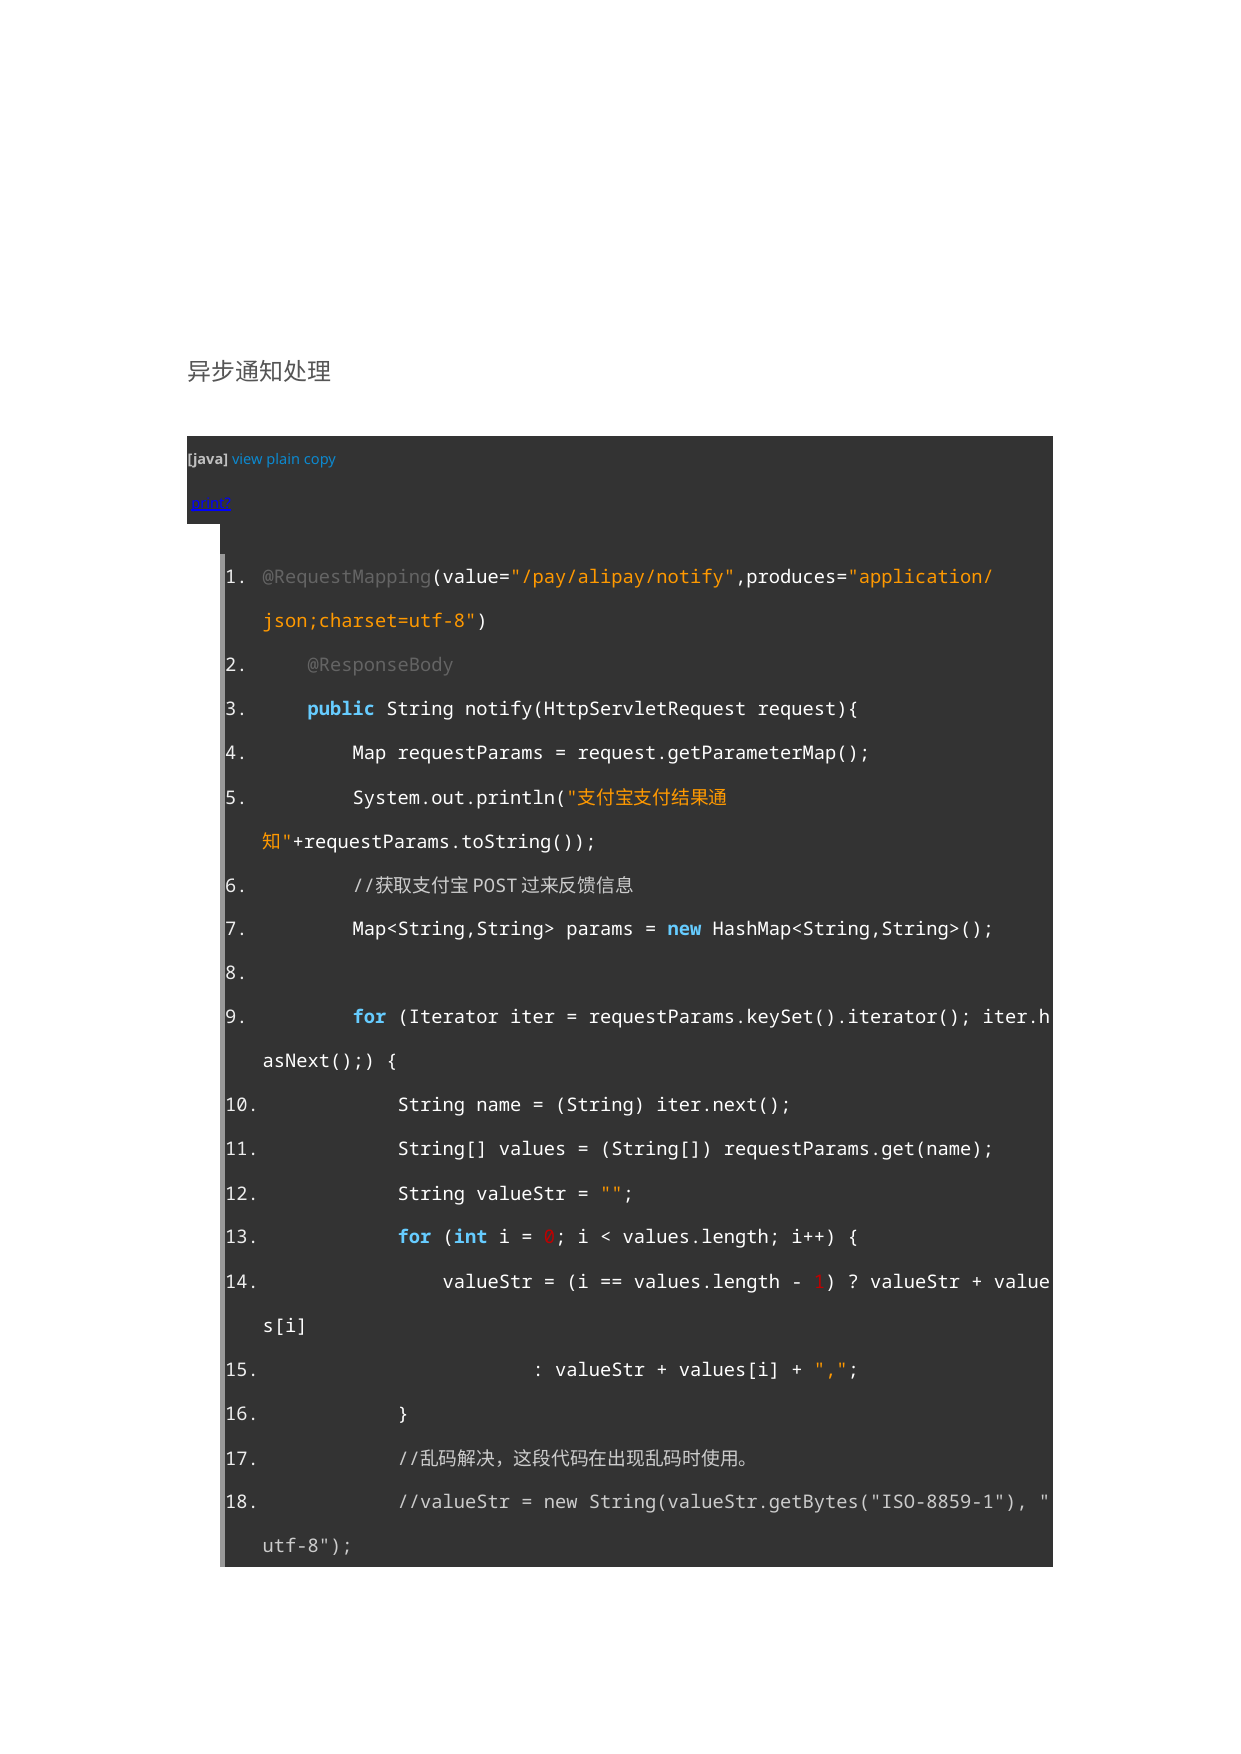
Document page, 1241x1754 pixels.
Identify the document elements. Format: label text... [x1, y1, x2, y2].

list for (Iterator iter = requestParams.keySet().iterator(); iter.hasNext();) { [225, 994, 1053, 1082]
list Map requestParams = request.getParameterMap(); [225, 730, 1053, 774]
list for (int i = 0; i < values.length; i++) { [225, 1214, 1053, 1259]
list String valueStr = ""; [225, 1171, 1053, 1214]
list valueStr = (i == values.length - 1) ? valueStr + values[i] [225, 1259, 1053, 1347]
list System.out.println("支付宝支付结果通知"+requestParams.toString()); [225, 774, 1053, 862]
text 异步通知处理 [187, 348, 1053, 392]
list public String notify(HttpServletRequest request){ [225, 686, 1053, 730]
list : valueStr + values[i] + ","; [225, 1347, 1053, 1391]
list //乱码解决，这段代码在出现乱码时使用。 [225, 1435, 1053, 1479]
text print? [187, 480, 1053, 524]
list //获取支付宝POST过来反馈信息 [225, 862, 1053, 906]
list } [225, 1391, 1053, 1435]
list //valueStr = new String(valueStr.getBytes("ISO-8859-1"), "utf-8"); [225, 1479, 1053, 1567]
list Map<String,String> params = new HashMap<String,String>(); [225, 906, 1053, 950]
list @ResponseBody [225, 642, 1053, 686]
text [java] view plain copy [187, 436, 1053, 480]
list String[] values = (String[]) requestParams.get(name); [225, 1126, 1053, 1171]
list String name = (String) iter.next(); [225, 1082, 1053, 1126]
list @RequestMapping(value="/pay/alipay/notify",produces="application/json;charset=utf-8") [225, 554, 1053, 642]
